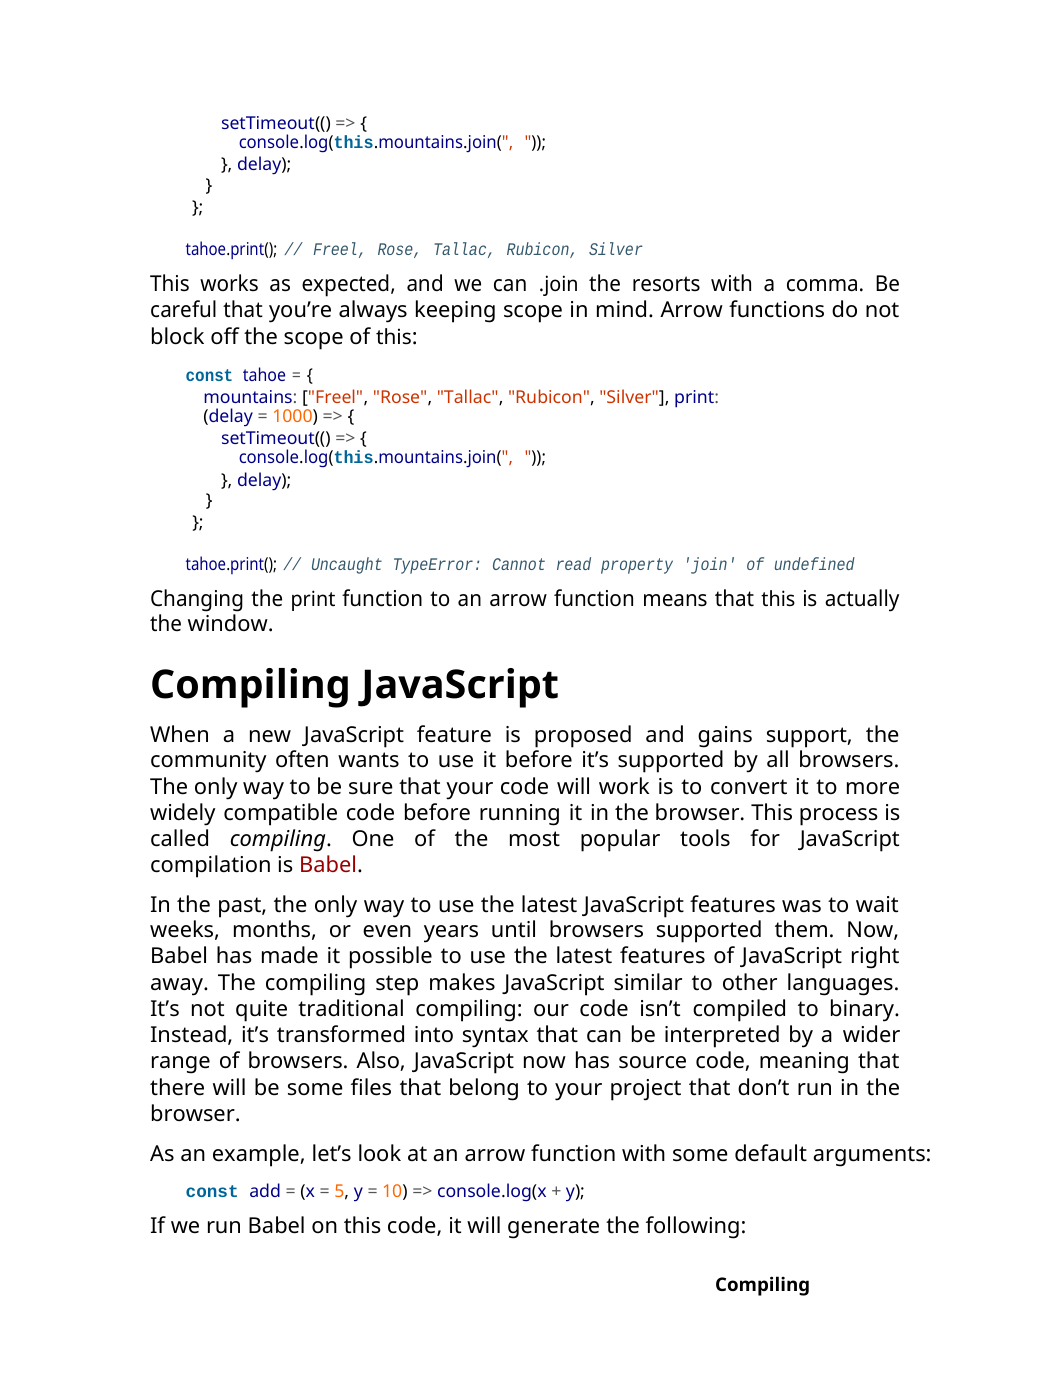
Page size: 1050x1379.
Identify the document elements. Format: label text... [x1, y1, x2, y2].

text When a new JavaScript feature is proposed and gains support, the community often wants to use it before it’s supported by all browsers. The only way to be sure that your code will work is to convert it to more widely compatible code before running it in the browser. This process is called compiling. One of the most popular tools for JavaScript compilation is Babel. [150, 722, 900, 879]
text }; [44, 196, 203, 219]
text const tahoe = { [185, 363, 987, 386]
text }, delay); [221, 469, 987, 491]
text }; [44, 511, 203, 534]
text tahoe.print(); // Freel, Rose, Tallac, Rubicon, Silver [185, 236, 987, 260]
text const add = (x = 5, y = 10) => console.log(x + y); [185, 1179, 987, 1203]
text If we run Babel on this code, it will generate the following: [150, 1210, 987, 1240]
text } [44, 491, 212, 511]
subtitle Compiling JavaScript [150, 656, 987, 710]
text setTimeout(() => { console.log(this.mountains.join(", ")); [221, 113, 625, 154]
text As an example, let’s look at an arrow function with some default arguments: [150, 1138, 987, 1167]
text In the past, the only way to use the latest JavaScript features was to wait weeks, months, or even years until browsers supported them. Now, Babel has made it possible to use the latest features of JavaScript right away. The compiling step makes JavaScript similar to other languages. It’s not quite traditional compiling: our code isn’t compiled to binary. Instead, it’s transformed into syntax that can be interpreted by a wider range of browsers. Also, JavaScript now has source code, meaning that there will be some files that belong to your project that don’t run in the browser. [150, 891, 900, 1128]
text This works as expected, and we can .join the resorts with a comma. Be careful that you’re always keeping scope in mind. Arrow functions do not block off the scope of this: [150, 270, 900, 351]
text } [44, 174, 212, 196]
text }, delay); [221, 154, 987, 174]
text mountains: ["Freel", "Rose", "Tallac", "Rubicon", "Silver"], print: (delay = 1000) => { [203, 387, 736, 428]
text setTimeout(() => { console.log(this.mountains.join(", ")); [221, 428, 625, 469]
text tahoe.print(); // Uncaught TypeError: Cannot read property 'join' of undefined [150, 551, 987, 575]
text Changing the print function to an arrow function means that this is actually the window. [150, 586, 900, 637]
